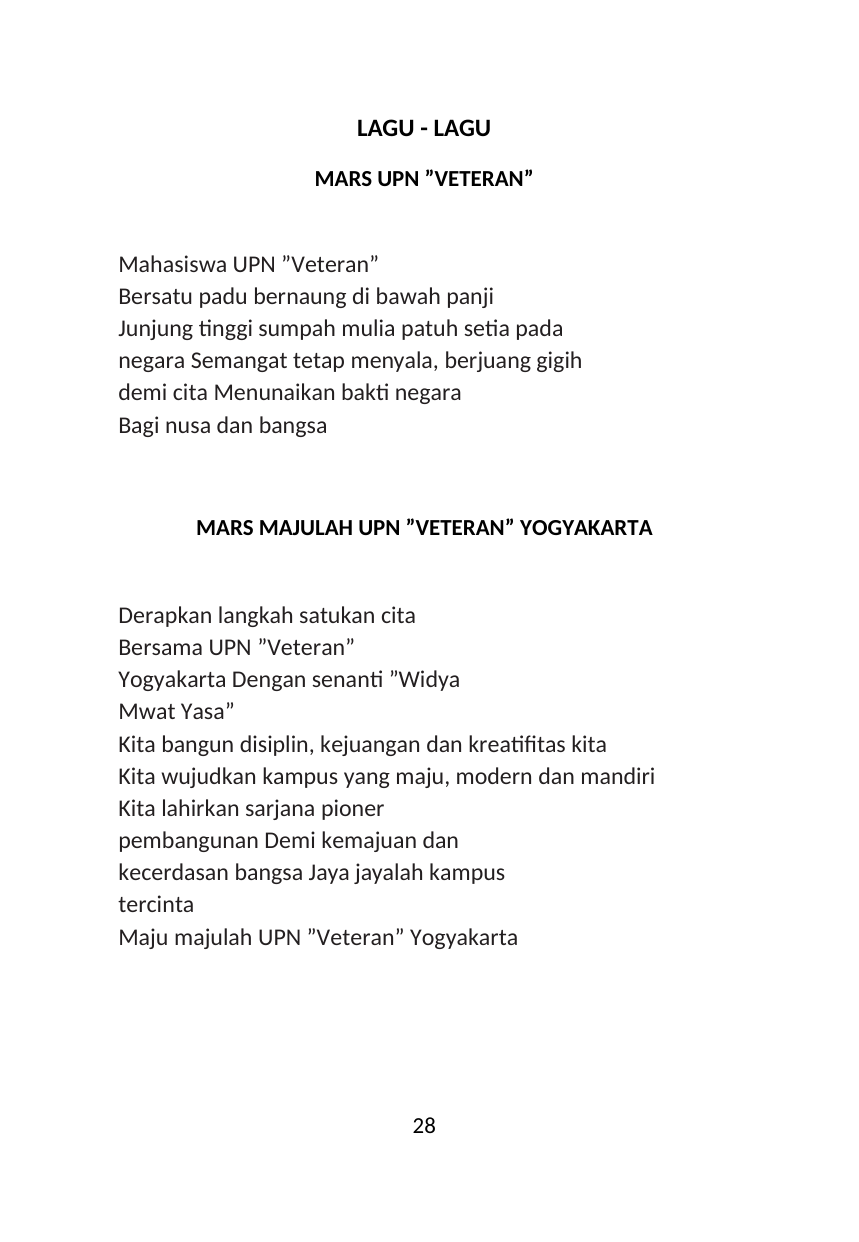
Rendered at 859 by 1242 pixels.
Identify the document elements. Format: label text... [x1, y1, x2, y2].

text Junjung tinggi sumpah mulia patuh setia pada negara Semangat tetap menyala, berjuang gigih demi cita Menunaikan bakti negara [118, 313, 628, 407]
text Bersatu padu bernaung di bawah panji [118, 281, 744, 310]
text Bagi nusa dan bangsa [118, 410, 744, 439]
text Kita wujudkan kampus yang maju, modern dan mandiri [118, 761, 744, 790]
subtitle LAGU - LAGU [106, 112, 742, 143]
text Mahasiswa UPN ”Veteran” [118, 249, 744, 278]
text MARS UPN ”VETERAN” [106, 164, 742, 192]
text Derapkan langkah satukan cita Bersama UPN ”Veteran” Yogyakarta Dengan senanti ”Widya Mwat Yasa” [118, 600, 465, 726]
text Kita bangun disiplin, kejuangan dan kreatifitas kita [118, 729, 744, 758]
text MARS MAJULAH UPN ”VETERAN” YOGYAKARTA [106, 513, 742, 542]
text Kita lahirkan sarjana pioner pembangunan Demi kemajuan dan kecerdasan bangsa Jaya jayalah kampus tercinta [118, 793, 529, 919]
text Maju majulah UPN ”Veteran” Yogyakarta [118, 922, 744, 951]
